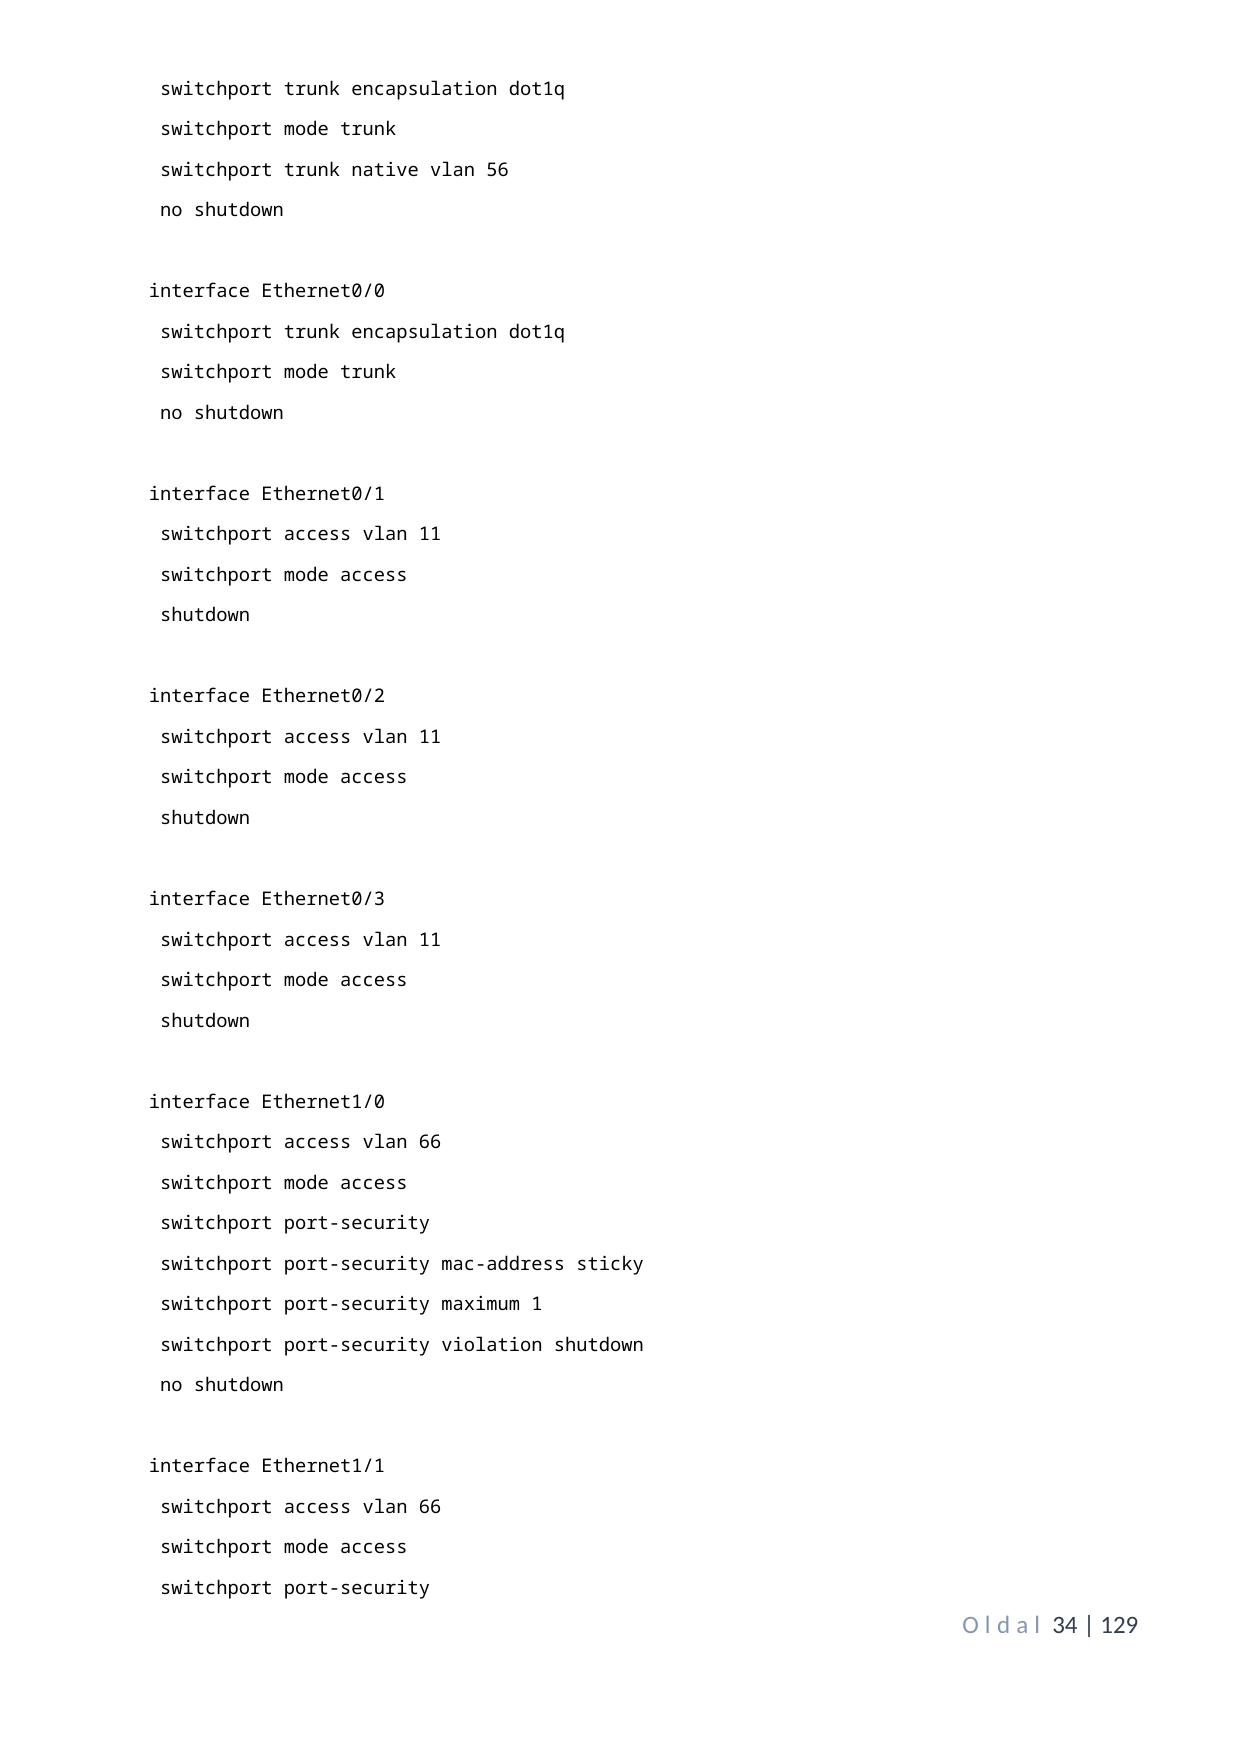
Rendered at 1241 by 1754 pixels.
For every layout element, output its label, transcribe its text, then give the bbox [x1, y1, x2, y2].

text switchport mode access [149, 561, 1165, 587]
text interface Ethernet0/0 [149, 278, 1165, 303]
text switchport mode access [149, 966, 1165, 992]
text switchport access vlan 66 [149, 1128, 1165, 1154]
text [149, 1331, 1165, 1357]
text switchport port-security [149, 1574, 1165, 1600]
text interface Ethernet1/0 [149, 1088, 1165, 1113]
text switchport access vlan 11 [149, 926, 1165, 951]
text switchport access vlan 11 [149, 521, 1165, 546]
text switchport trunk native vlan 56 [149, 156, 1165, 182]
text switchport mode trunk [149, 116, 1165, 141]
text no shutdown [149, 197, 1165, 222]
text shutdown [149, 602, 1165, 627]
text switchport mode access [149, 1534, 1165, 1559]
text no shutdown [149, 1372, 1165, 1397]
text shutdown [149, 804, 1165, 830]
text shutdown [149, 1007, 1165, 1032]
text switchport mode trunk [149, 359, 1165, 384]
text interface Ethernet0/3 [149, 885, 1165, 911]
text switchport access vlan 11 [149, 723, 1165, 749]
text interface Ethernet0/1 [149, 480, 1165, 506]
text switchport port-security maximum 1 [149, 1291, 1165, 1316]
text switchport mode access [149, 1169, 1165, 1194]
text switchport trunk encapsulation dot1q [149, 75, 1165, 101]
text interface Ethernet0/2 [149, 683, 1165, 708]
text switchport access vlan 66 [149, 1493, 1165, 1519]
text switchport port-security mac-address sticky [149, 1250, 1165, 1276]
text no shutdown [149, 399, 1165, 425]
text switchport port-security [149, 1209, 1165, 1235]
text switchport trunk encapsulation dot1q [149, 318, 1165, 344]
text interface Ethernet1/1 [149, 1453, 1165, 1478]
text switchport mode access [149, 764, 1165, 789]
